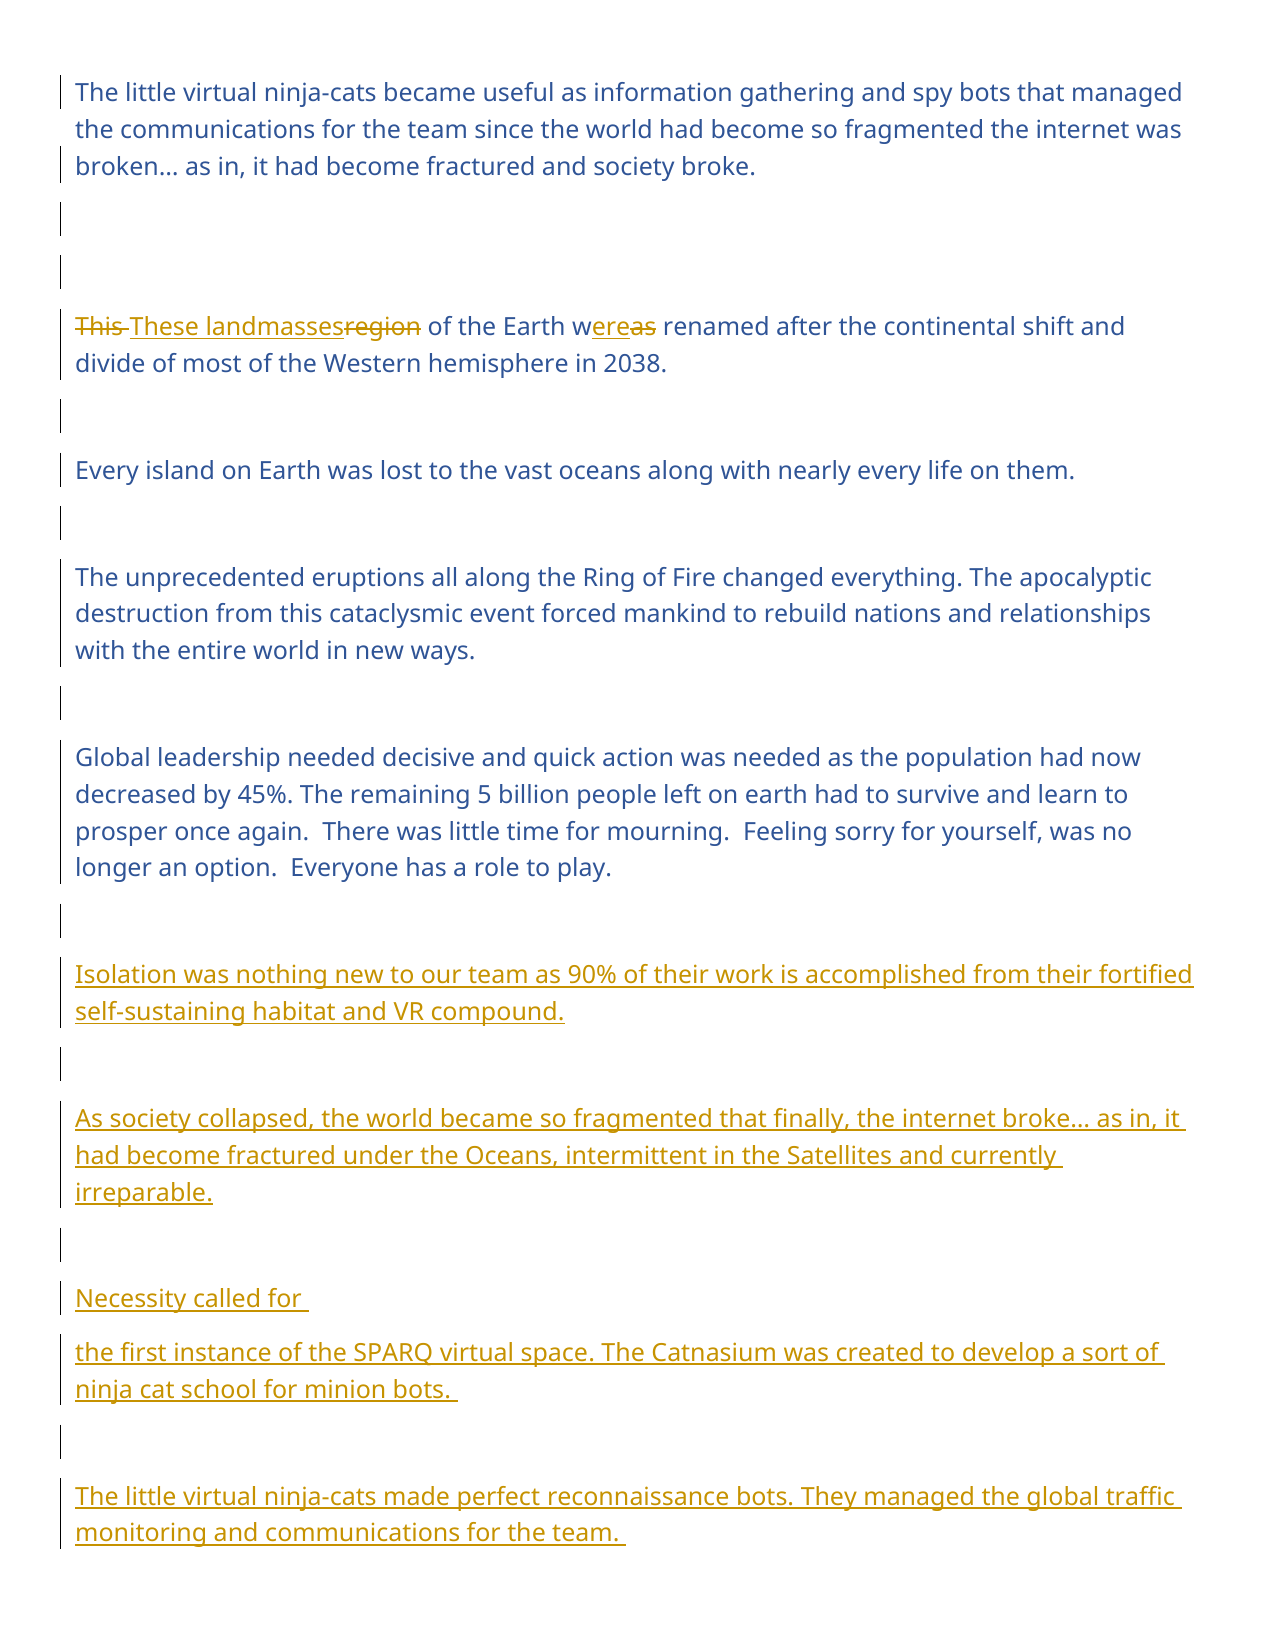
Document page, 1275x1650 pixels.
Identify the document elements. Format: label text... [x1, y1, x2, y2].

text Global leadership needed decisive and quick action was needed as the population had now decreased by 45%. The remaining 5 billion people left on earth had to survive and learn to prosper once again. There was little time for mourning. Feeling sorry for yourself, was no longer an option. Everyone has a role to play. [75, 740, 1200, 884]
text of the Earth w renamed after the continental shift and divide of most of the Western hemisphere in 2038. [75, 309, 1200, 380]
text Every island on Earth was lost to the vast oceans along with nearly every life on them. [75, 452, 1200, 487]
text The unprecedented eruptions all along the Ring of Fire changed everything. The apocalyptic destruction from this cataclysmic event forced mankind to rebuild nations and relationships with the entire world in new ways. [75, 559, 1200, 667]
